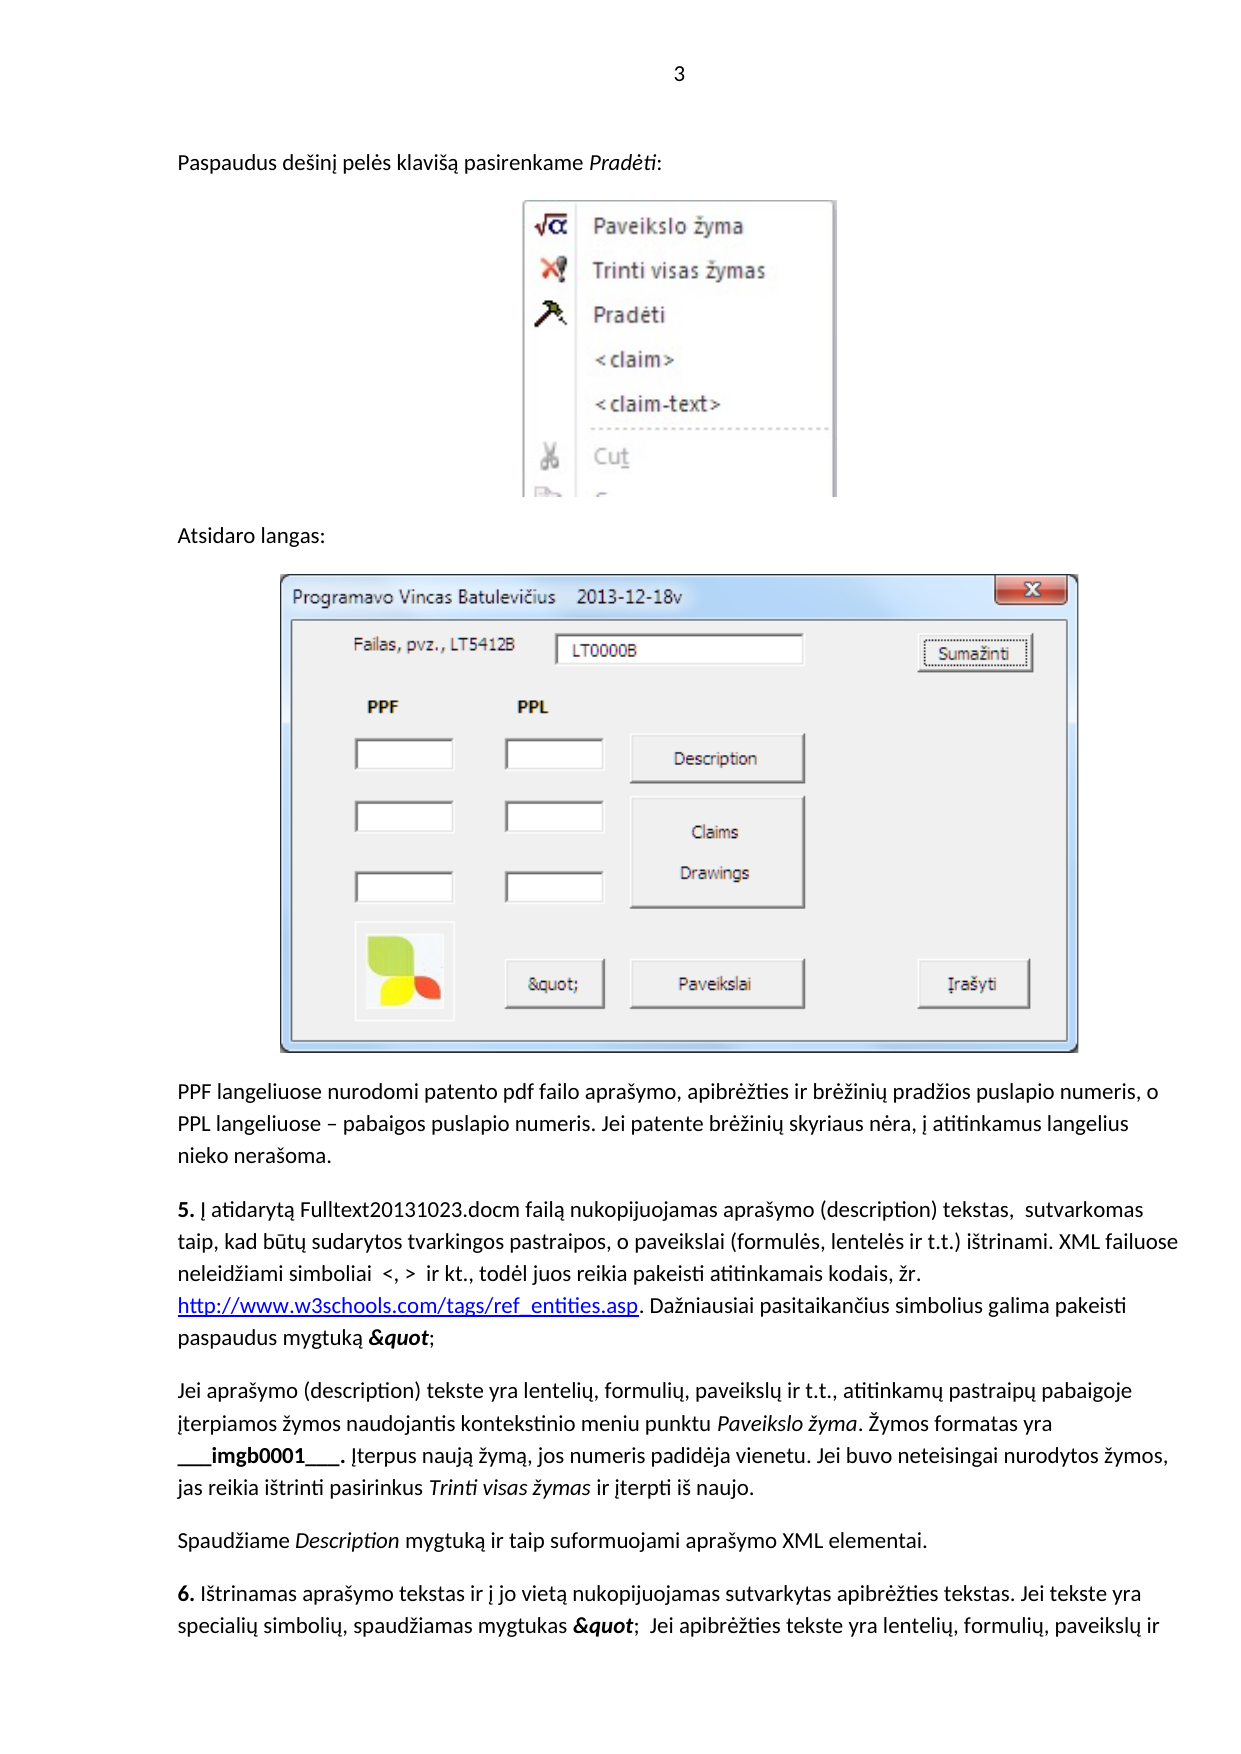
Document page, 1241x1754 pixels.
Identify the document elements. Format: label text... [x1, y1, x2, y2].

picture [280, 574, 1079, 1053]
text PPF langeliuose nurodomi patento pdf failo aprašymo, apibrėžties ir brėžinių pradžios puslapio numeris, o PPL langeliuose – pabaigos puslapio numeris. Jei patente brėžinių skyriaus nėra, į atitinkamus langelius nieko nerašoma. [177, 1077, 1181, 1170]
text 5. Į atidarytą Fulltext20131023.docm failą nukopijuojamas aprašymo (description) tekstas, sutvarkomas taip, kad būtų sudarytos tvarkingos pastraipos, o paveikslai (formulės, lentelės ir t.t.) ištrinami. XML failuose neleidžiami simboliai <, > ir kt., todėl juos reikia pakeisti atitinkamais kodais, žr. http://www.w3schools.com/tags/ref_entities.asp. Dažniausiai pasitaikančius simbolius galima pakeisti paspaudus mygtuką &quot; [177, 1195, 1181, 1351]
text Atsidaro langas: [177, 521, 1181, 549]
text Spaudžiame Description mygtuką ir taip suformuojami aprašymo XML elementai. [177, 1526, 1181, 1554]
text Jei aprašymo (description) tekste yra lentelių, formulių, paveikslų ir t.t., atitinkamų pastraipų pabaigoje įterpiamos žymos naudojantis kontekstinio meniu punktu Paveikslo žyma. Žymos formatas yra ___imgb0001___. Įterpus naują žymą, jos numeris padidėja vienetu. Jei buvo neteisingai nurodytos žymos, jas reikia ištrinti pasirinkus Trinti visas žymas ir įterpti iš naujo. [177, 1376, 1181, 1501]
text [177, 1579, 1181, 1639]
text Paspaudus dešinį pelės klavišą pasirenkame Pradėti: [177, 148, 1181, 176]
picture [521, 200, 837, 497]
